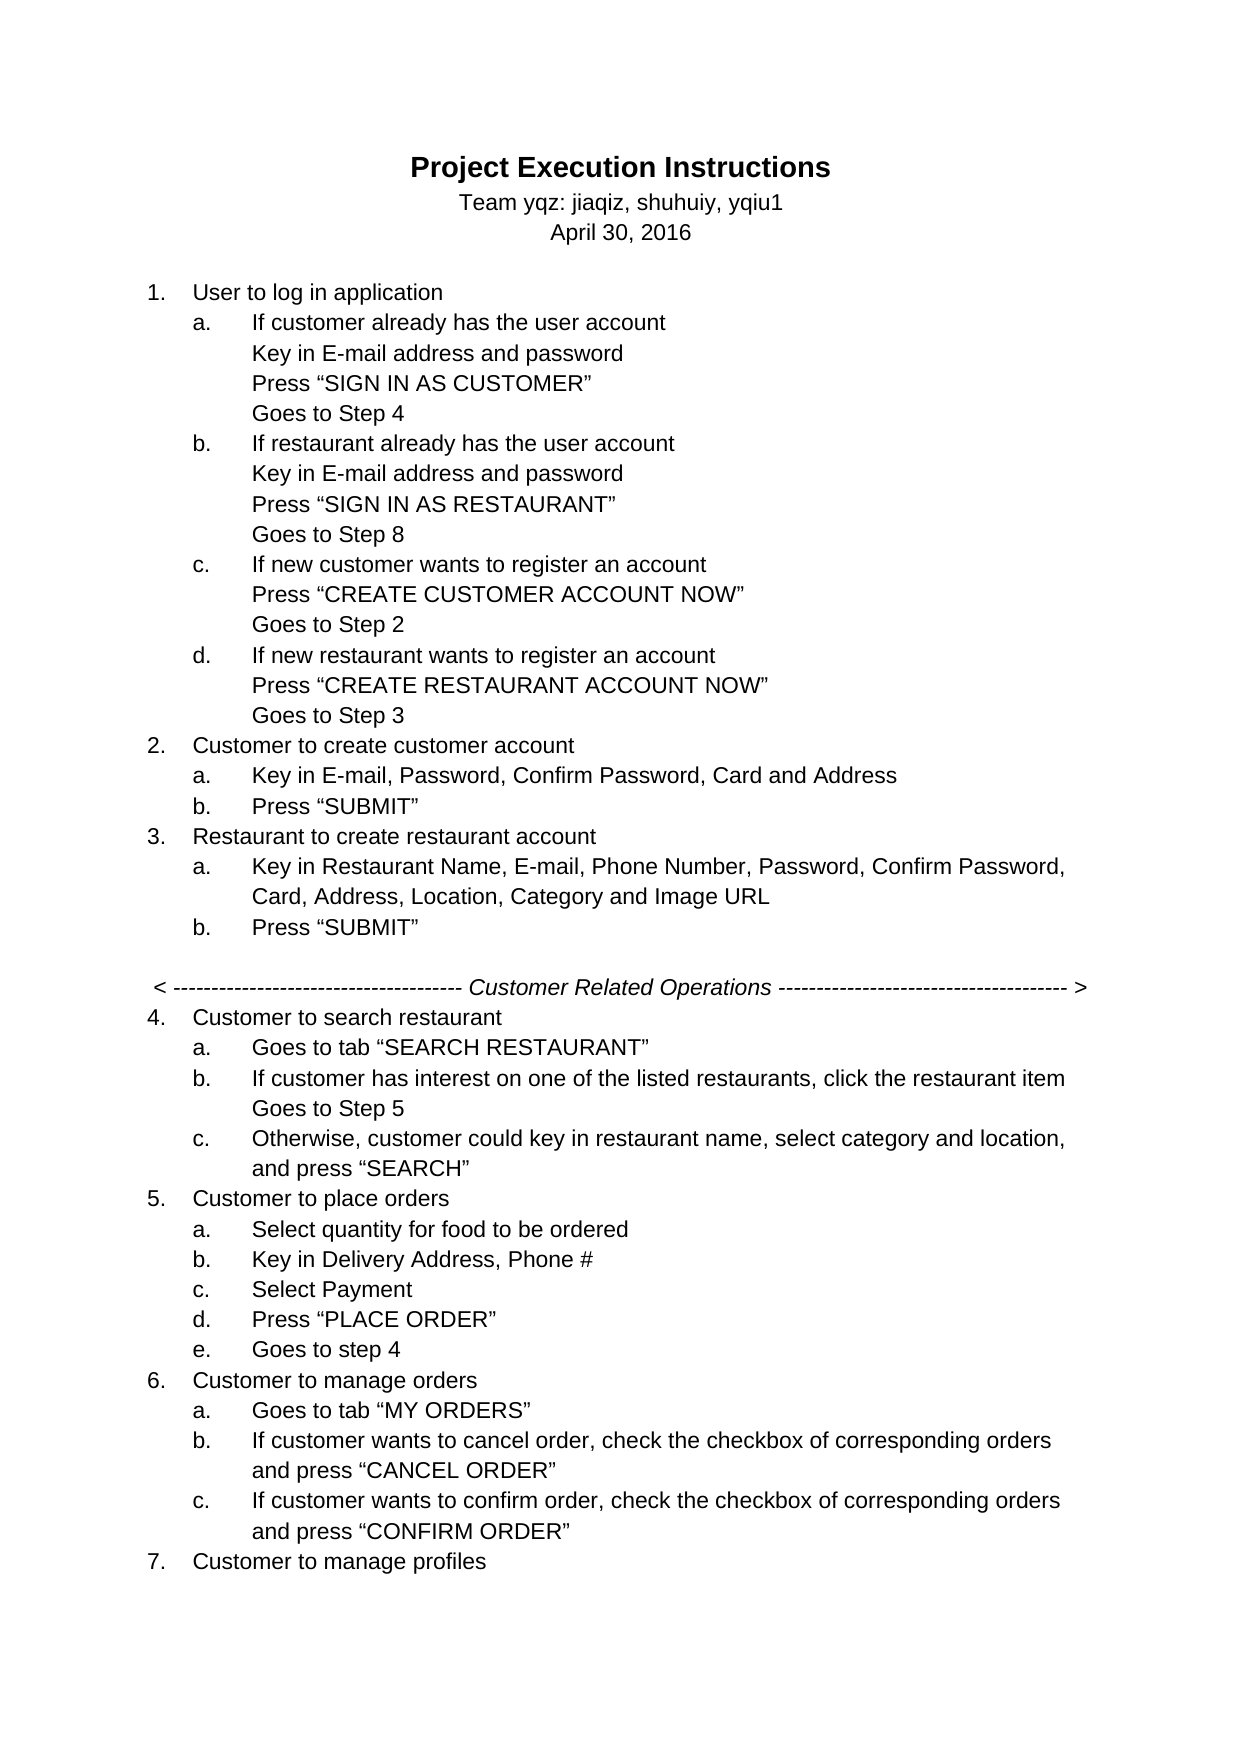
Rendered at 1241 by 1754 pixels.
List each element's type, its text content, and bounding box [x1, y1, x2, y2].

text < -------------------------------------- Customer Related Operations -------------------------------------- > [150, 974, 1092, 1000]
list Goes to tab “SEARCH RESTAURANT” [192, 1034, 1092, 1061]
list If customer already has the user account Key in E-mail address and password Press “SIGN IN AS CUSTOMER” Goes to Step 4 [192, 309, 1092, 426]
text April 30, 2016 [150, 219, 1092, 245]
list Customer to create customer account [147, 732, 1092, 759]
list Customer to manage profiles [147, 1548, 1092, 1574]
list If restaurant already has the user account Key in E-mail address and password Press “SIGN IN AS RESTAURANT” Goes to Step 8 [192, 430, 1092, 547]
list Key in Restaurant Name, E-mail, Phone Number, Password, Confirm Password, Card, Address, Location, Category and Image URL [192, 853, 1092, 910]
list Key in Delivery Address, Phone # [192, 1246, 1092, 1272]
list Press “SUBMIT” [192, 913, 1092, 940]
list Select quantity for food to be ordered [192, 1216, 1092, 1242]
text Project Execution Instructions [150, 150, 1092, 183]
list If new customer wants to register an account Press “CREATE CUSTOMER ACCOUNT NOW” Goes to Step 2 [192, 551, 1092, 638]
list Otherwise, customer could key in restaurant name, select category and location, and press “SEARCH” [192, 1125, 1092, 1182]
list Restaurant to create restaurant account [147, 823, 1092, 849]
list Select Payment [192, 1276, 1092, 1302]
list If customer wants to confirm order, check the checkbox of corresponding orders and press “CONFIRM ORDER” [192, 1487, 1092, 1544]
list If customer wants to cancel order, check the checkbox of corresponding orders and press “CANCEL ORDER” [192, 1427, 1092, 1484]
text Team yqz: jiaqiz, shuhuiy, yqiu1 [150, 188, 1092, 215]
list Customer to search restaurant [147, 1004, 1092, 1031]
list If customer has interest on one of the listed restaurants, click the restaurant item Goes to Step 5 [192, 1064, 1092, 1121]
list Press “PLACE ORDER” [192, 1306, 1092, 1333]
list Customer to place orders [147, 1185, 1092, 1212]
list Goes to tab “MY ORDERS” [192, 1397, 1092, 1423]
list Key in E-mail, Password, Confirm Password, Card and Address [192, 762, 1092, 789]
list If new restaurant wants to register an account Press “CREATE RESTAURANT ACCOUNT NOW” Goes to Step 3 [192, 642, 1092, 728]
list Press “SUBMIT” [192, 793, 1092, 819]
list Customer to manage orders [147, 1367, 1092, 1393]
list Goes to step 4 [192, 1336, 1092, 1363]
list User to log in application [147, 279, 1092, 306]
